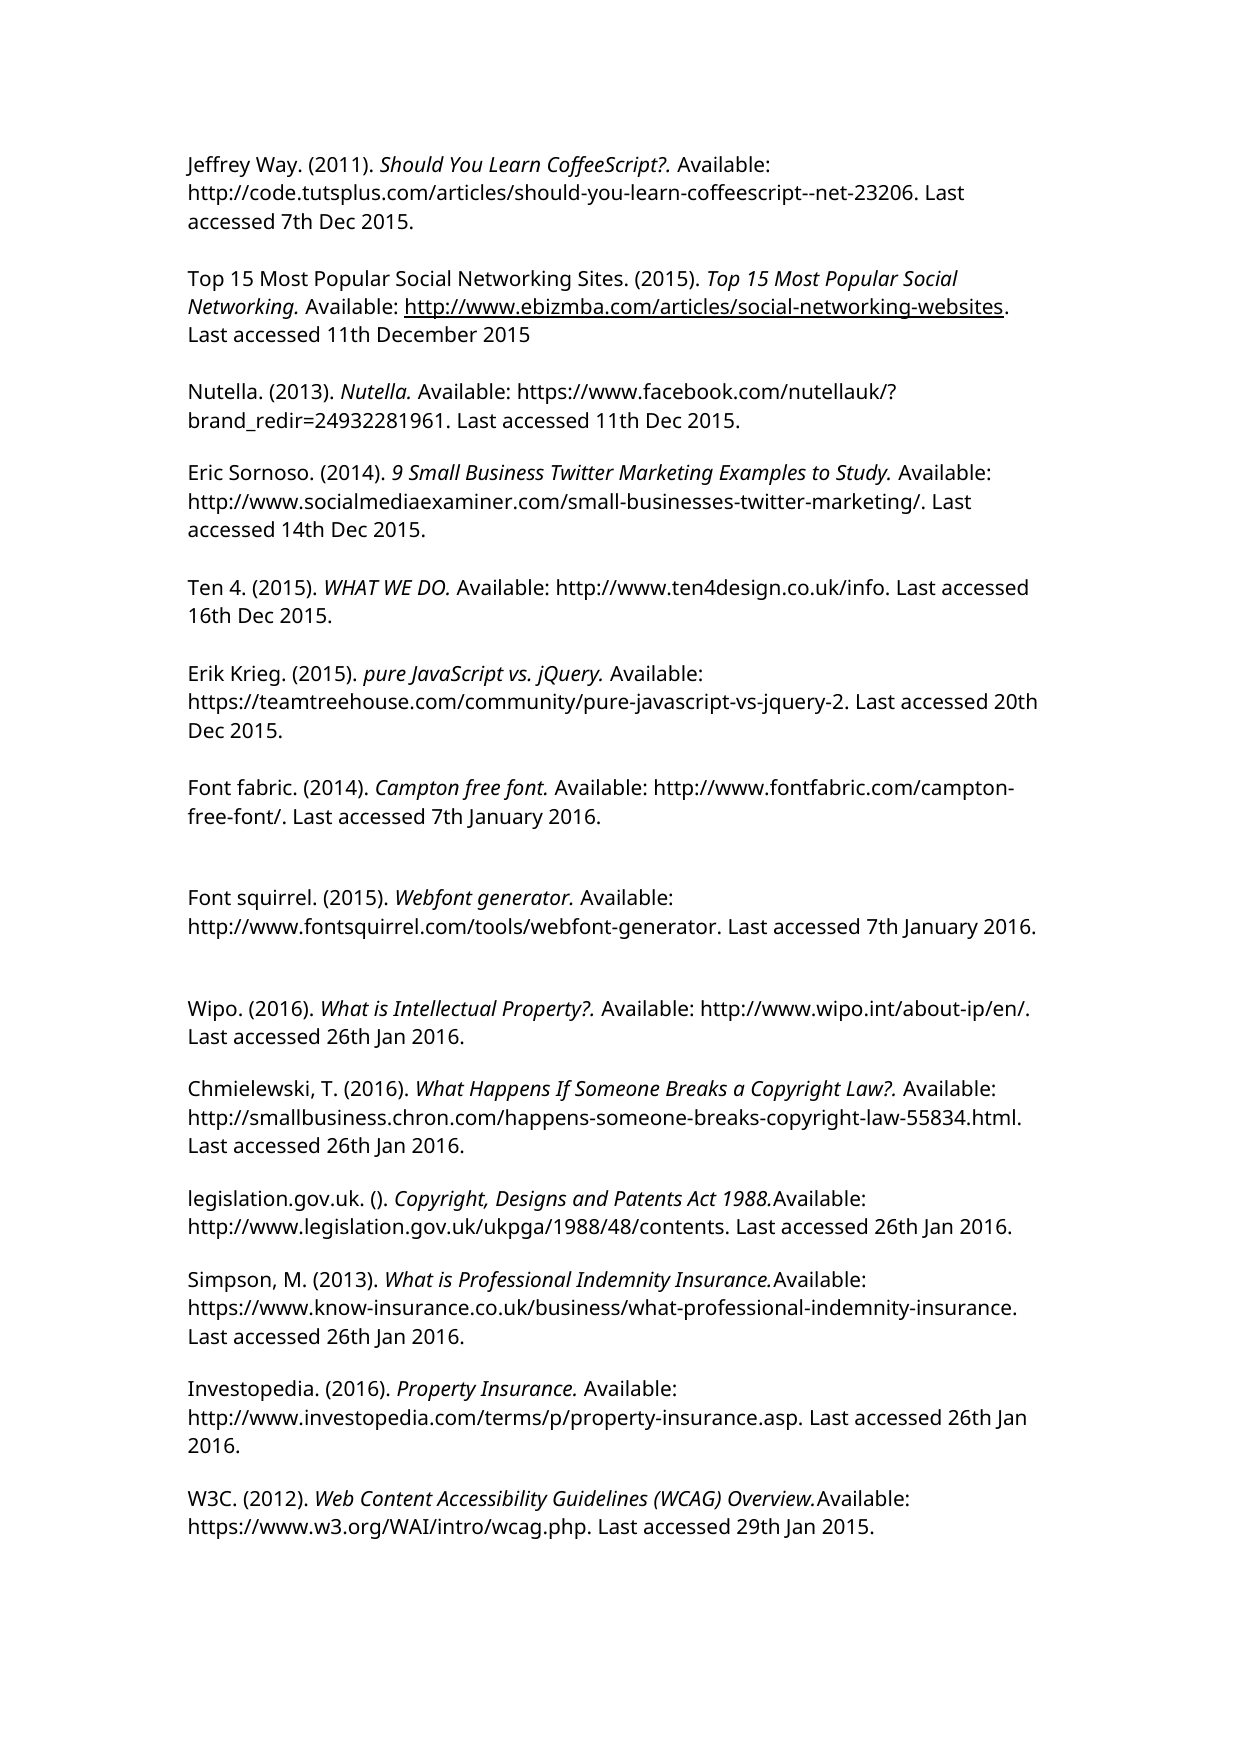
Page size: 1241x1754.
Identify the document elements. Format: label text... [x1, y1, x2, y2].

text W3C. (2012). Web Content Accessibility Guidelines (WCAG) Overview.Available: https://www.w3.org/WAI/intro/wcag.php. Last accessed 29th Jan 2015. [187, 1484, 1053, 1541]
text legislation.gov.uk. (). Copyright, Designs and Patents Act 1988.Available: http://www.legislation.gov.uk/ukpga/1988/48/contents. Last accessed 26th Jan 2016. [187, 1184, 1053, 1241]
text Simpson, M. (2013). What is Professional Indemnity Insurance.Available: https://www.know-insurance.co.uk/business/what-professional-indemnity-insurance. Last accessed 26th Jan 2016. [187, 1265, 1053, 1350]
text Chmielewski, T. (2016). What Happens If Someone Breaks a Copyright Law?. Available: http://smallbusiness.chron.com/happens-someone-breaks-copyright-law-55834.html. Last accessed 26th Jan 2016. [187, 1074, 1053, 1160]
text Font fabric. (2014). Campton free font. Available: http://www.fontfabric.com/campton-free-font/. Last accessed 7th January 2016. [187, 773, 1053, 830]
text Investopedia. (2016). Property Insurance. Available: http://www.investopedia.com/terms/p/property-insurance.asp. Last accessed 26th Jan 2016. [187, 1374, 1053, 1459]
text Jeffrey Way. (2011). Should You Learn CoffeeScript?. Available: http://code.tutsplus.com/articles/should-you-learn-coffeescript--net-23206. Last accessed 7th Dec 2015. [187, 150, 1053, 235]
text Font squirrel. (2015). Webfont generator. Available: http://www.fontsquirrel.com/tools/webfont-generator. Last accessed 7th January 2016. [187, 883, 1053, 940]
text Ten 4. (2015). WHAT WE DO. Available: http://www.ten4design.co.uk/info. Last accessed 16th Dec 2015. [187, 573, 1053, 630]
text Wipo. (2016). What is Intellectual Property?. Available: http://www.wipo.int/about-ip/en/. Last accessed 26th Jan 2016. [187, 969, 1053, 1051]
text Erik Krieg. (2015). pure JavaScript vs. jQuery. Available: https://teamtreehouse.com/community/pure-javascript-vs-jquery-2. Last accessed 20th Dec 2015. [187, 659, 1053, 744]
text Nutella. (2013). Nutella. Available: https://www.facebook.com/nutellauk/?brand_redir=24932281961. Last accessed 11th Dec 2015. [187, 377, 1053, 434]
